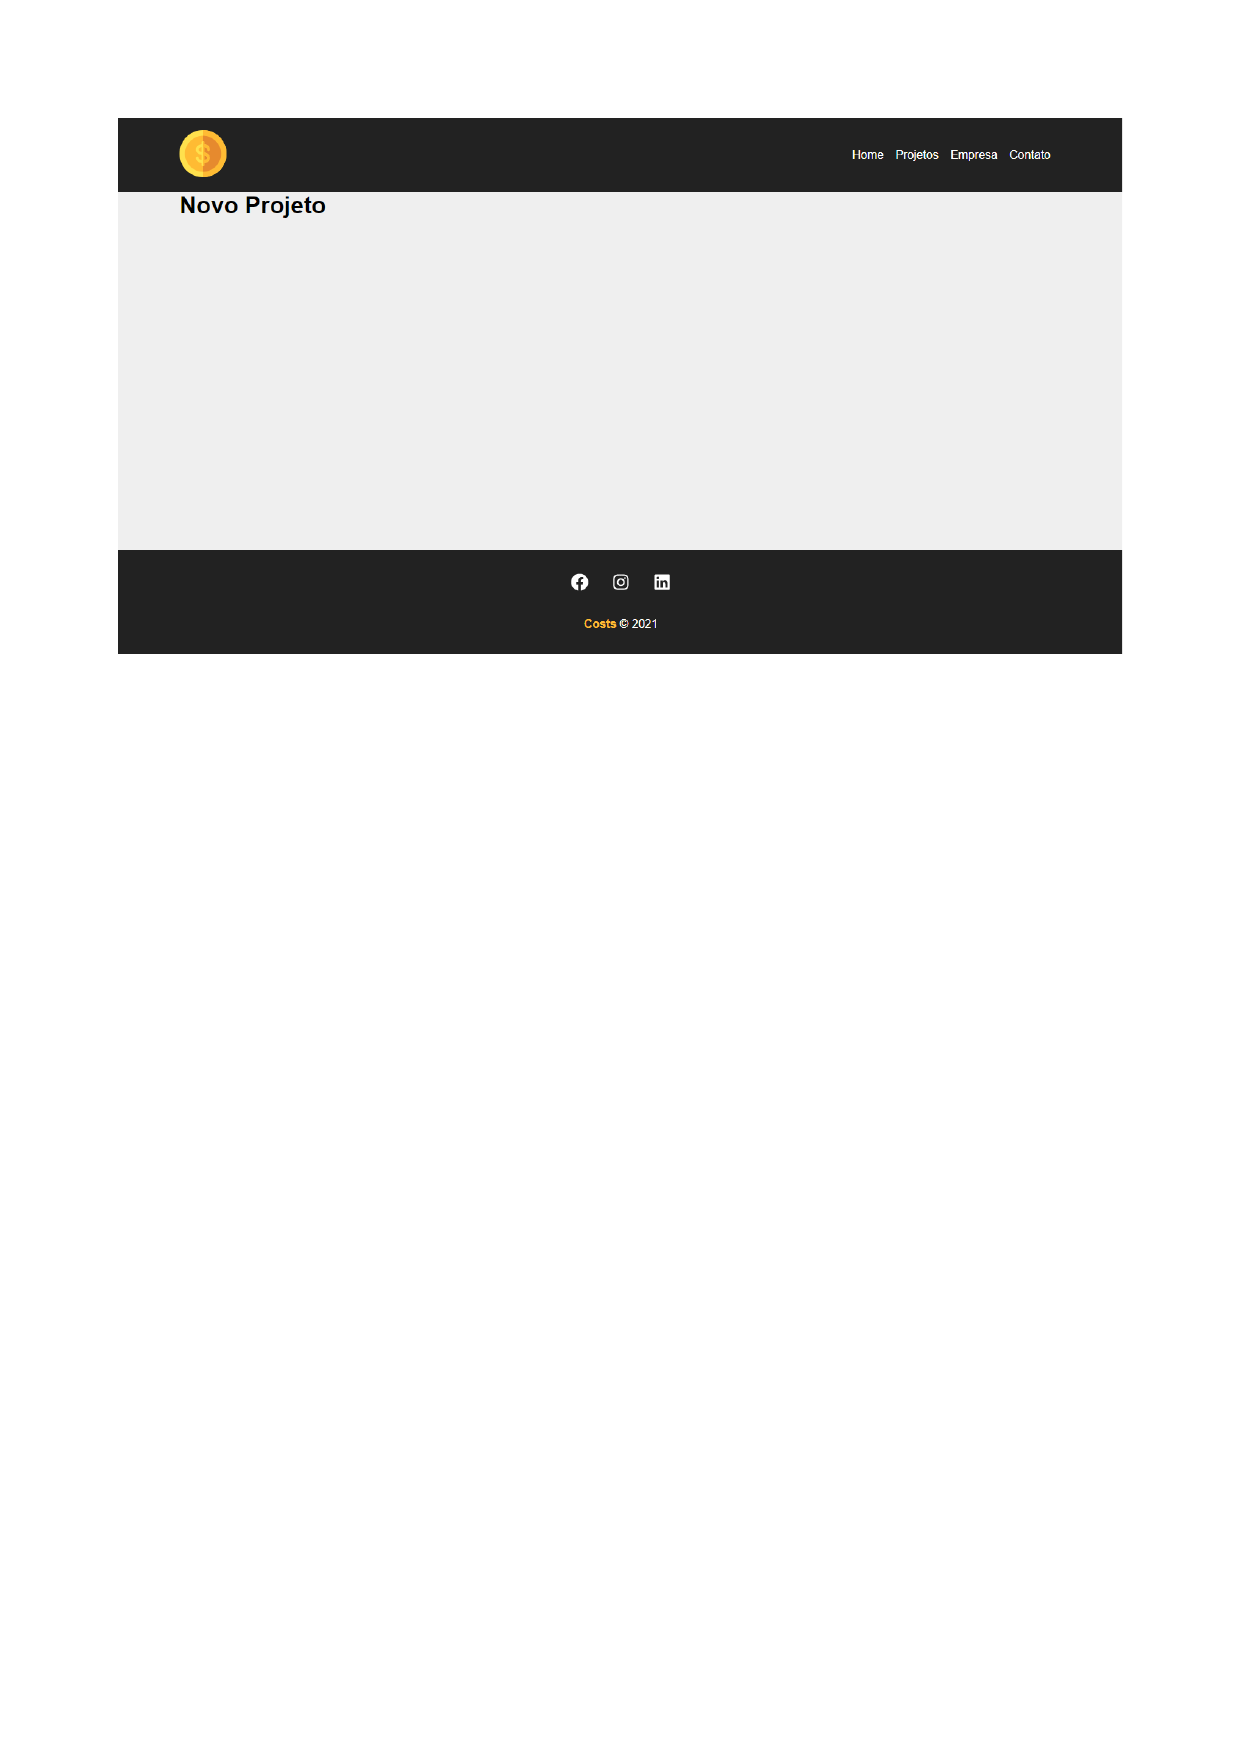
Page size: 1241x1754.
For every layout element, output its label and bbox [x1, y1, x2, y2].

picture [118, 118, 1123, 654]
